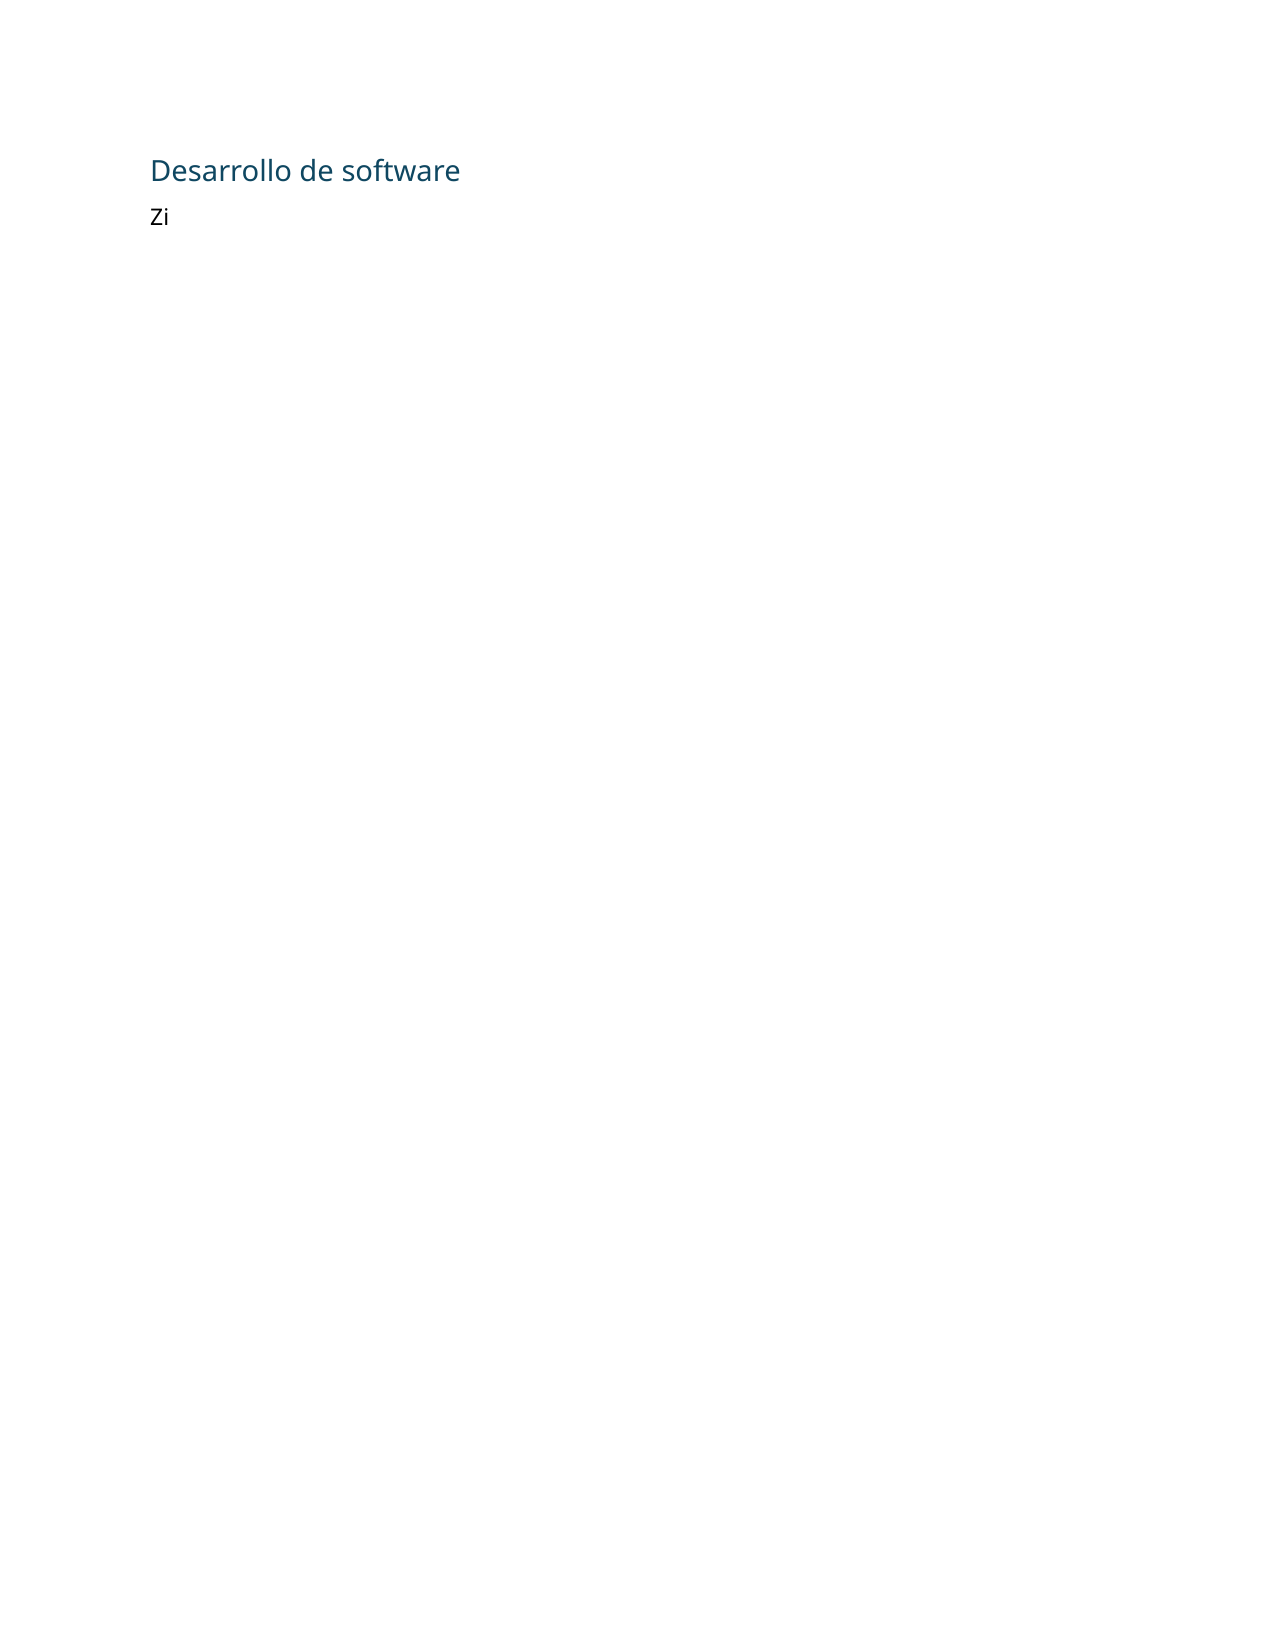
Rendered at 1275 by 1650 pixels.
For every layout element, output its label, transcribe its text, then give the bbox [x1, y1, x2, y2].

subtitle Desarrollo de software [150, 150, 1125, 190]
text Zi [150, 201, 1125, 232]
